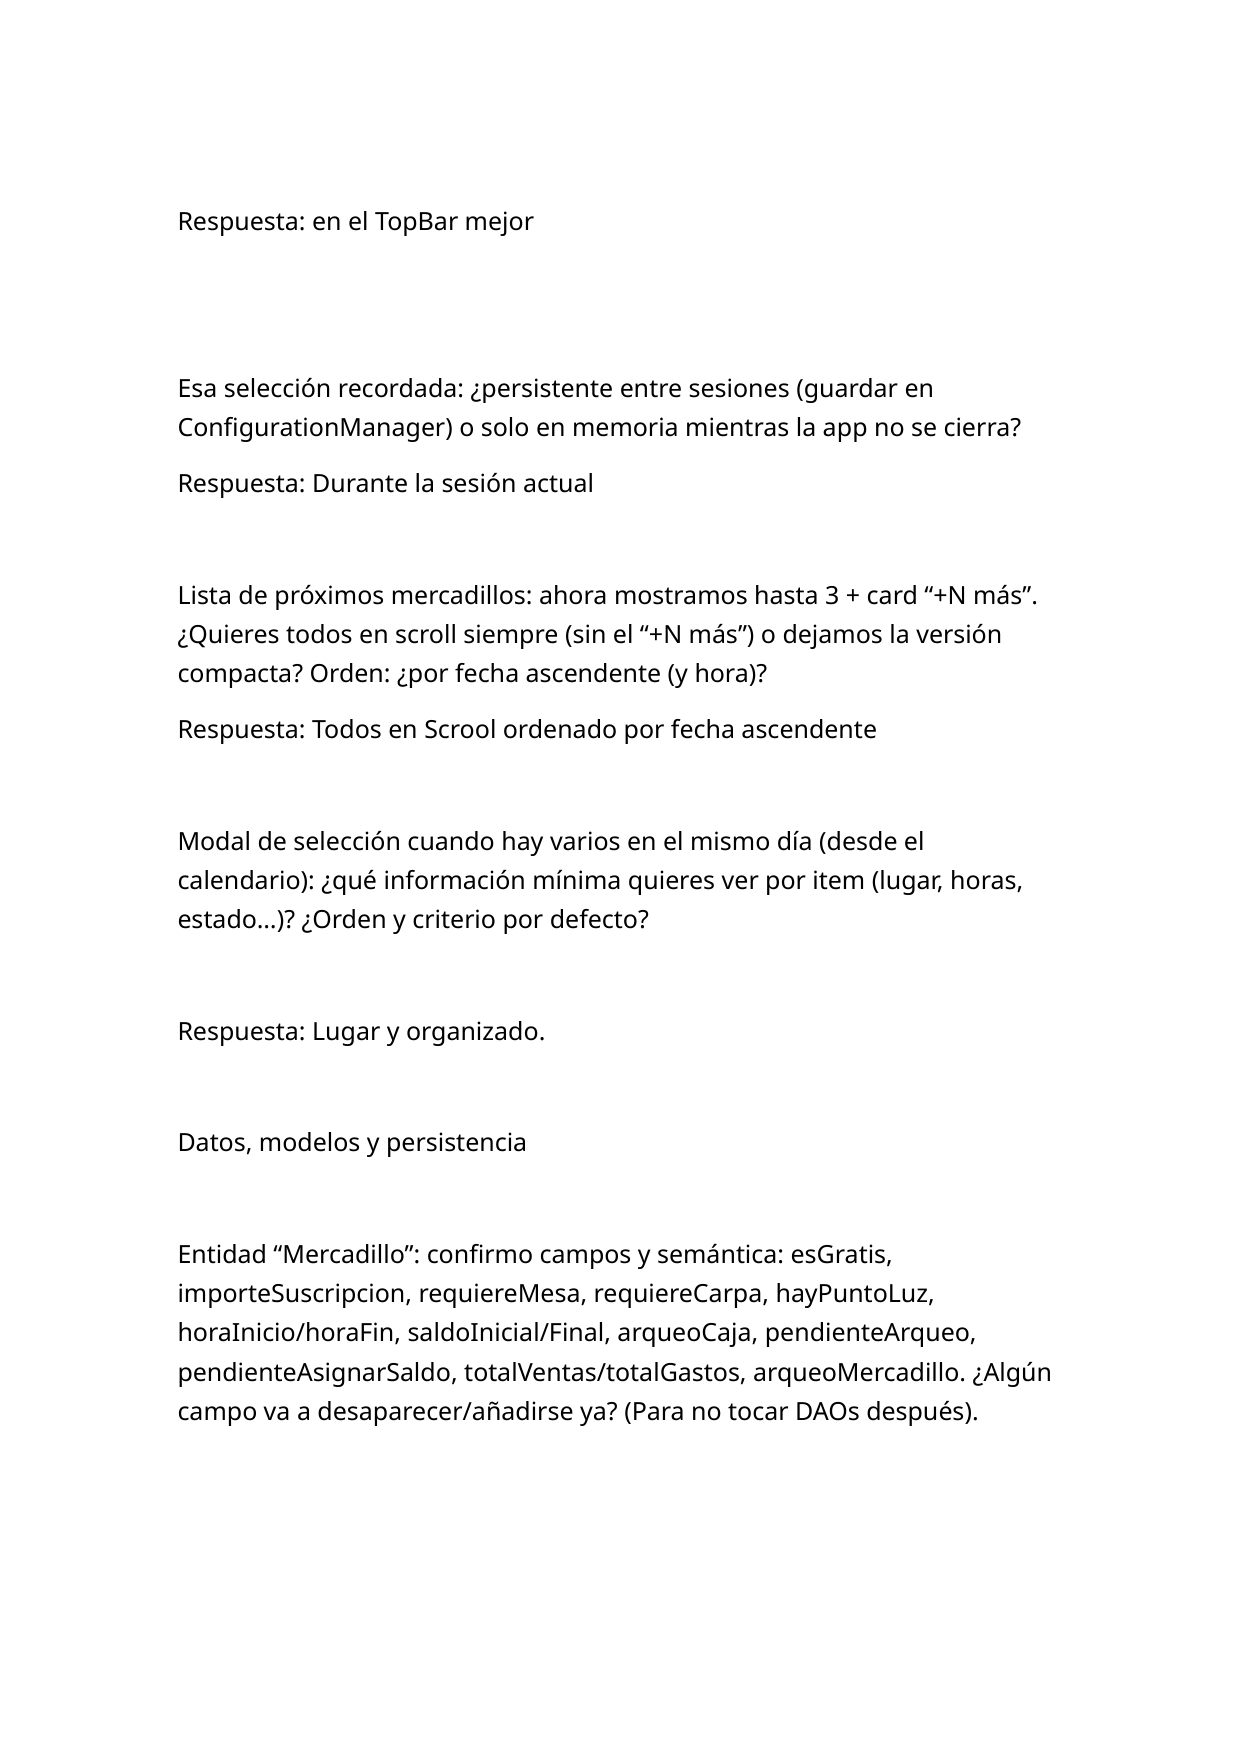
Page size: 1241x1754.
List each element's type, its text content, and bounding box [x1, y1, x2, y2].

text Respuesta: en el TopBar mejor [177, 203, 1063, 237]
text Modal de selección cuando hay varios en el mismo día (desde el calendario): ¿qué información mínima quieres ver por item (lugar, horas, estado…)? ¿Orden y criterio por defecto? [177, 823, 1063, 936]
text Entidad “Mercadillo”: confirmo campos y semántica: esGratis, importeSuscripcion, requiereMesa, requiereCarpa, hayPuntoLuz, horaInicio/horaFin, saldoInicial/Final, arqueoCaja, pendienteArqueo, pendienteAsignarSaldo, totalVentas/totalGastos, arqueoMercadillo. ¿Algún campo va a desaparecer/añadirse ya? (Para no tocar DAOs después). [177, 1237, 1063, 1427]
text Lista de próximos mercadillos: ahora mostramos hasta 3 + card “+N más”. ¿Quieres todos en scroll siempre (sin el “+N más”) o dejamos la versión compacta? Orden: ¿por fecha ascendente (y hora)? [177, 578, 1063, 690]
text Respuesta: Durante la sesión actual [177, 466, 1063, 500]
text Respuesta: Todos en Scrool ordenado por fecha ascendente [177, 712, 1063, 746]
text Respuesta: Lugar y organizado. [177, 1013, 1063, 1047]
text Datos, modelos y persistencia [177, 1125, 1063, 1159]
text Esa selección recordada: ¿persistente entre sesiones (guardar en ConfigurationManager) o solo en memoria mientras la app no se cierra? [177, 371, 1063, 444]
